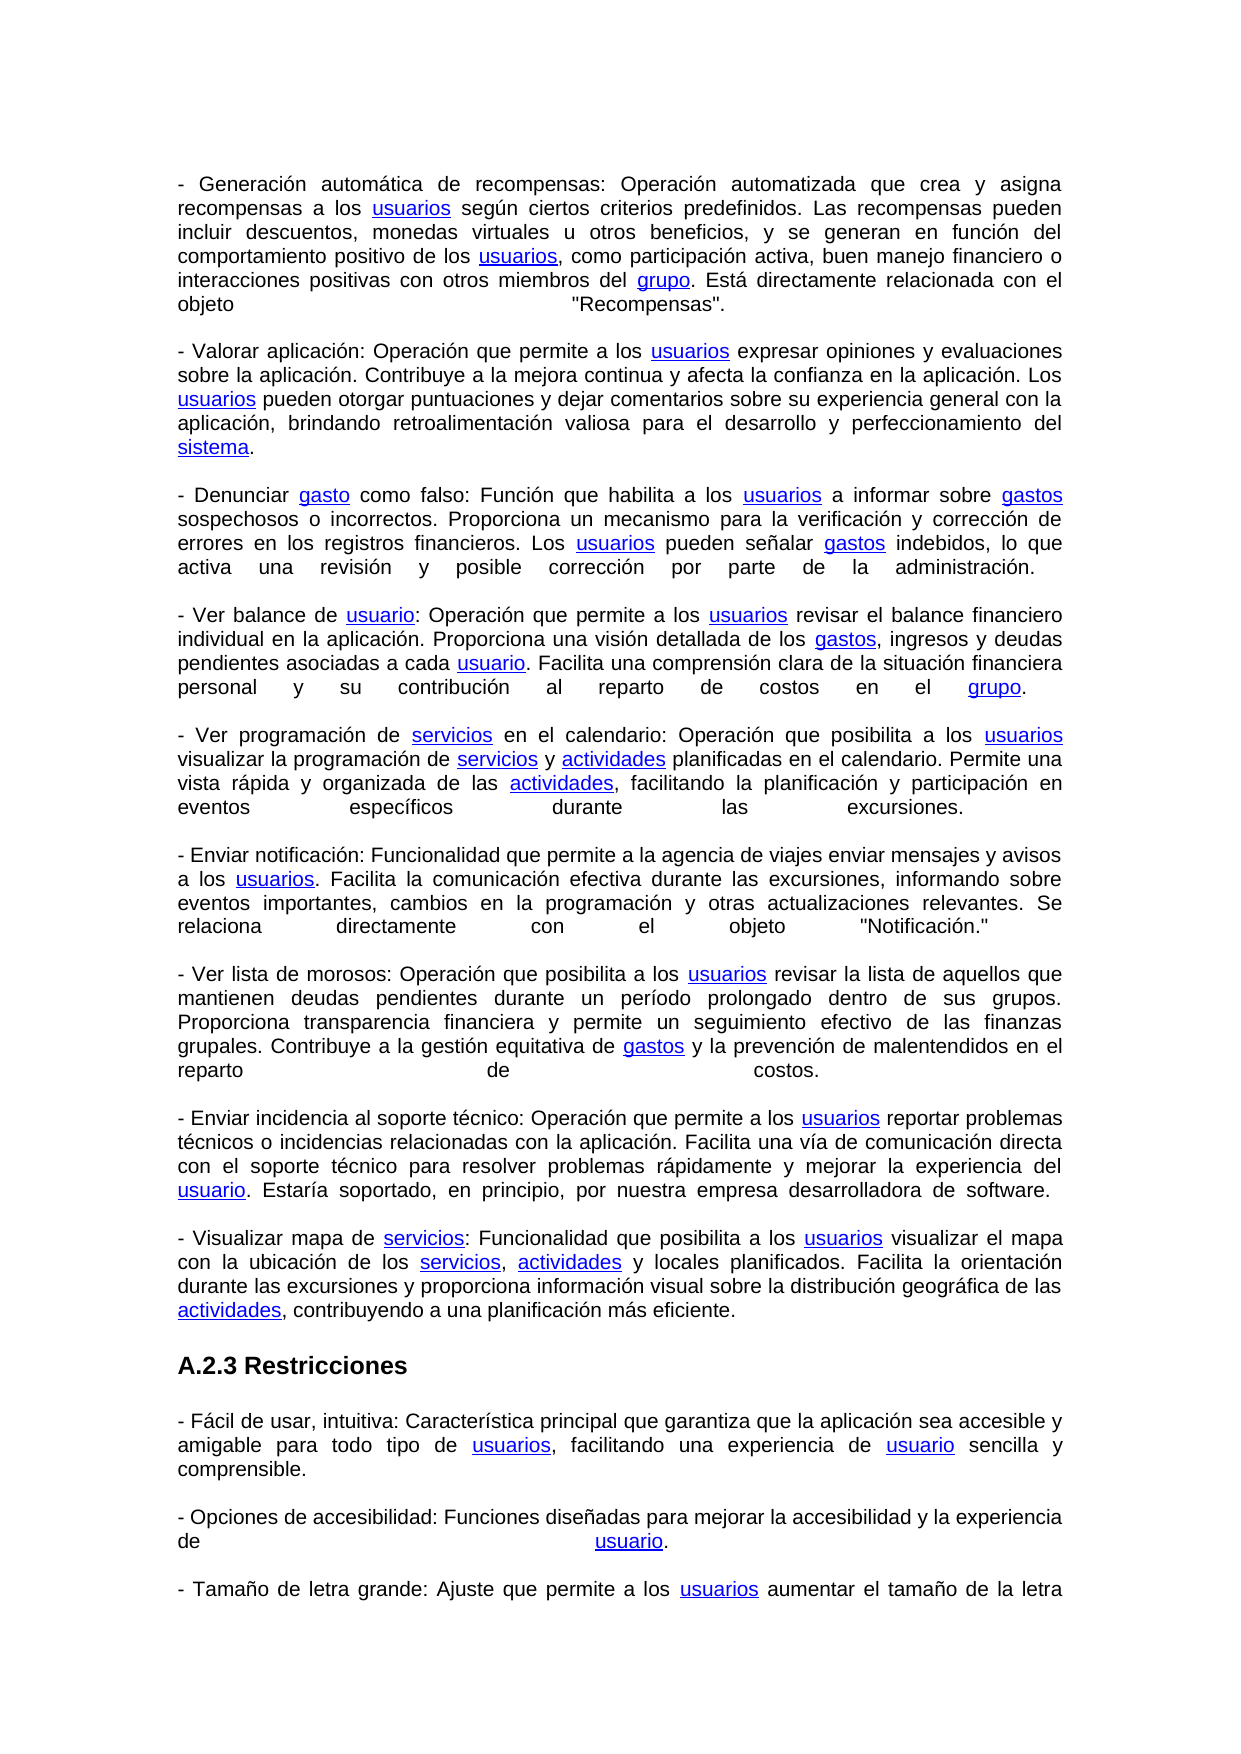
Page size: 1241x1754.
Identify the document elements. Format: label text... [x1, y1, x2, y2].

subtitle A.2.3 Restricciones [177, 1351, 1063, 1379]
